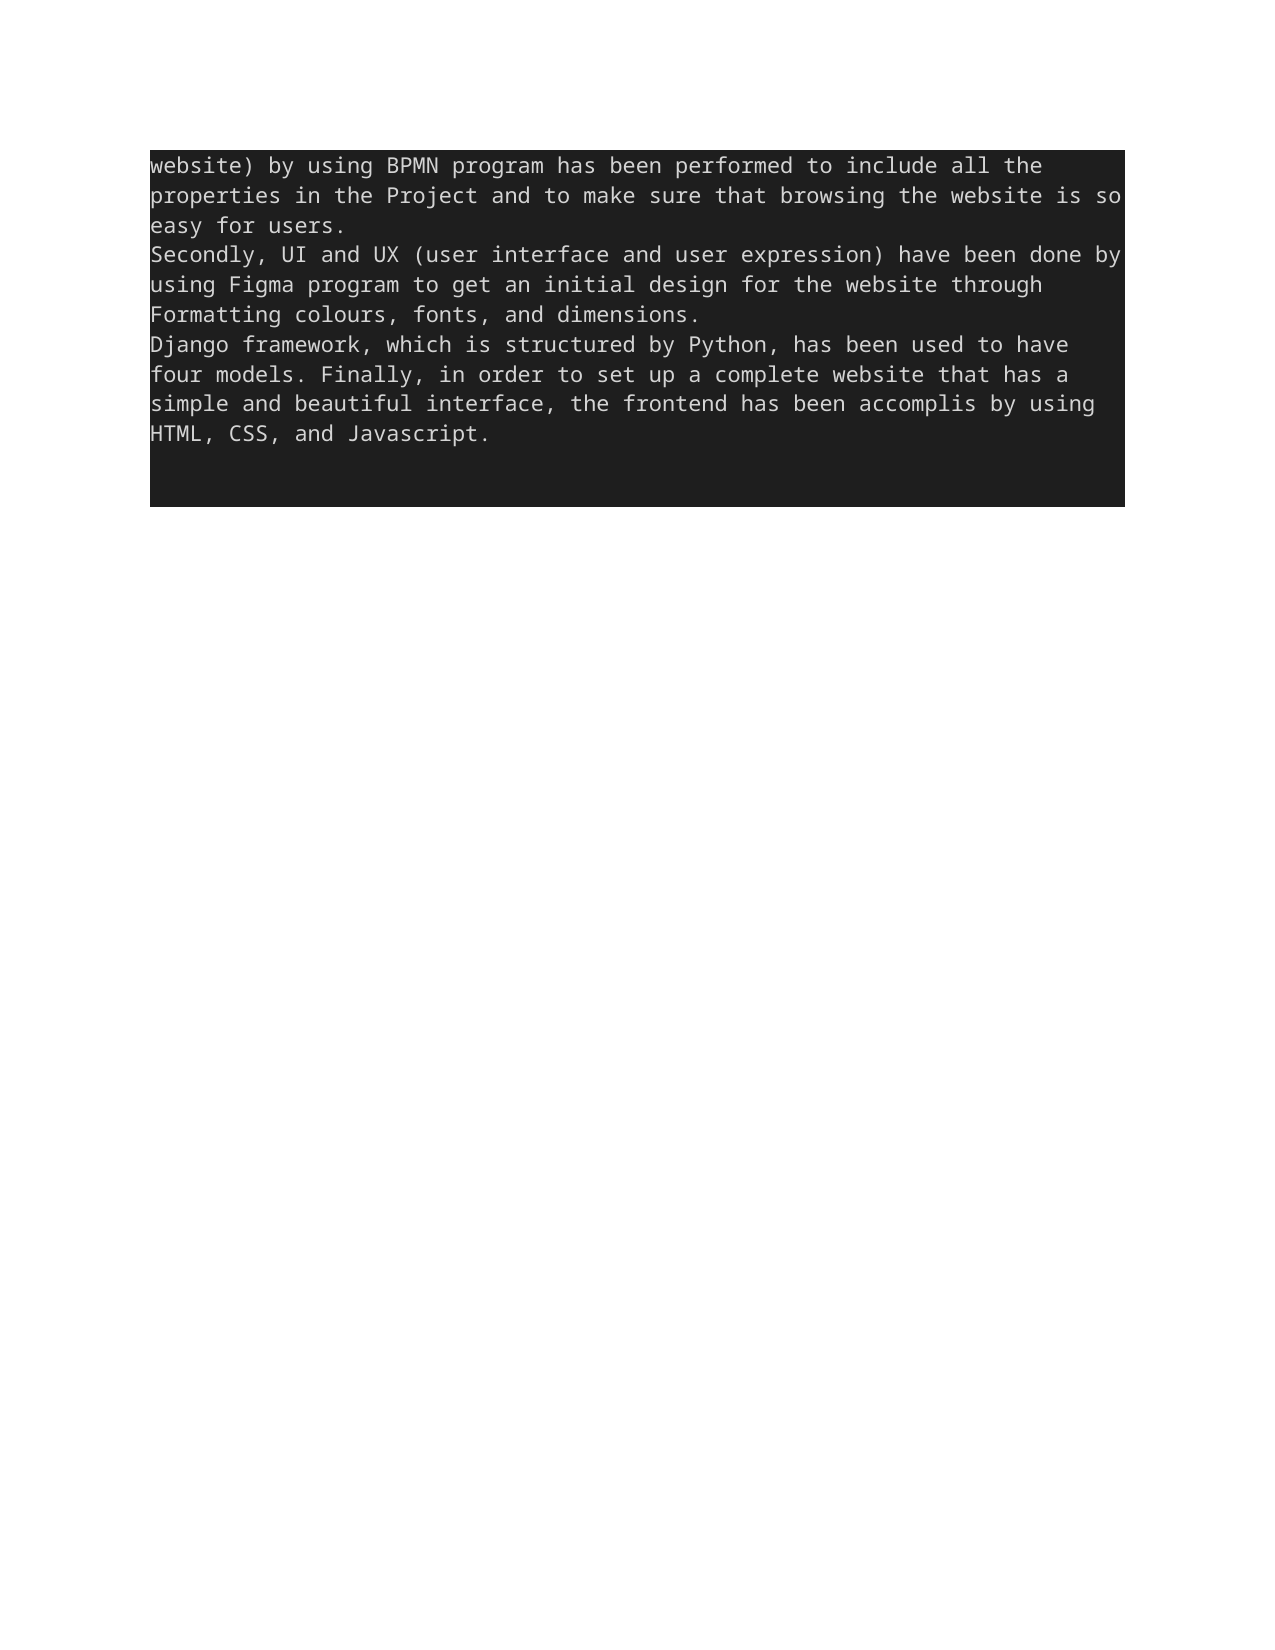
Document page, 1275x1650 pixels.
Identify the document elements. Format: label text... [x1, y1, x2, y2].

text Secondly, UI and UX (user interface and user expression) have been done by using Figma program to get an initial design for the website through Formatting colours, fonts, and dimensions. [150, 239, 1125, 329]
text Django framework, which is structured by Python, has been used to have four models. Finally, in order to set up a complete website that has a simple and beautiful interface, the frontend has been accomplis by using HTML, CSS, and Javascript. [150, 329, 1125, 448]
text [150, 150, 1125, 239]
